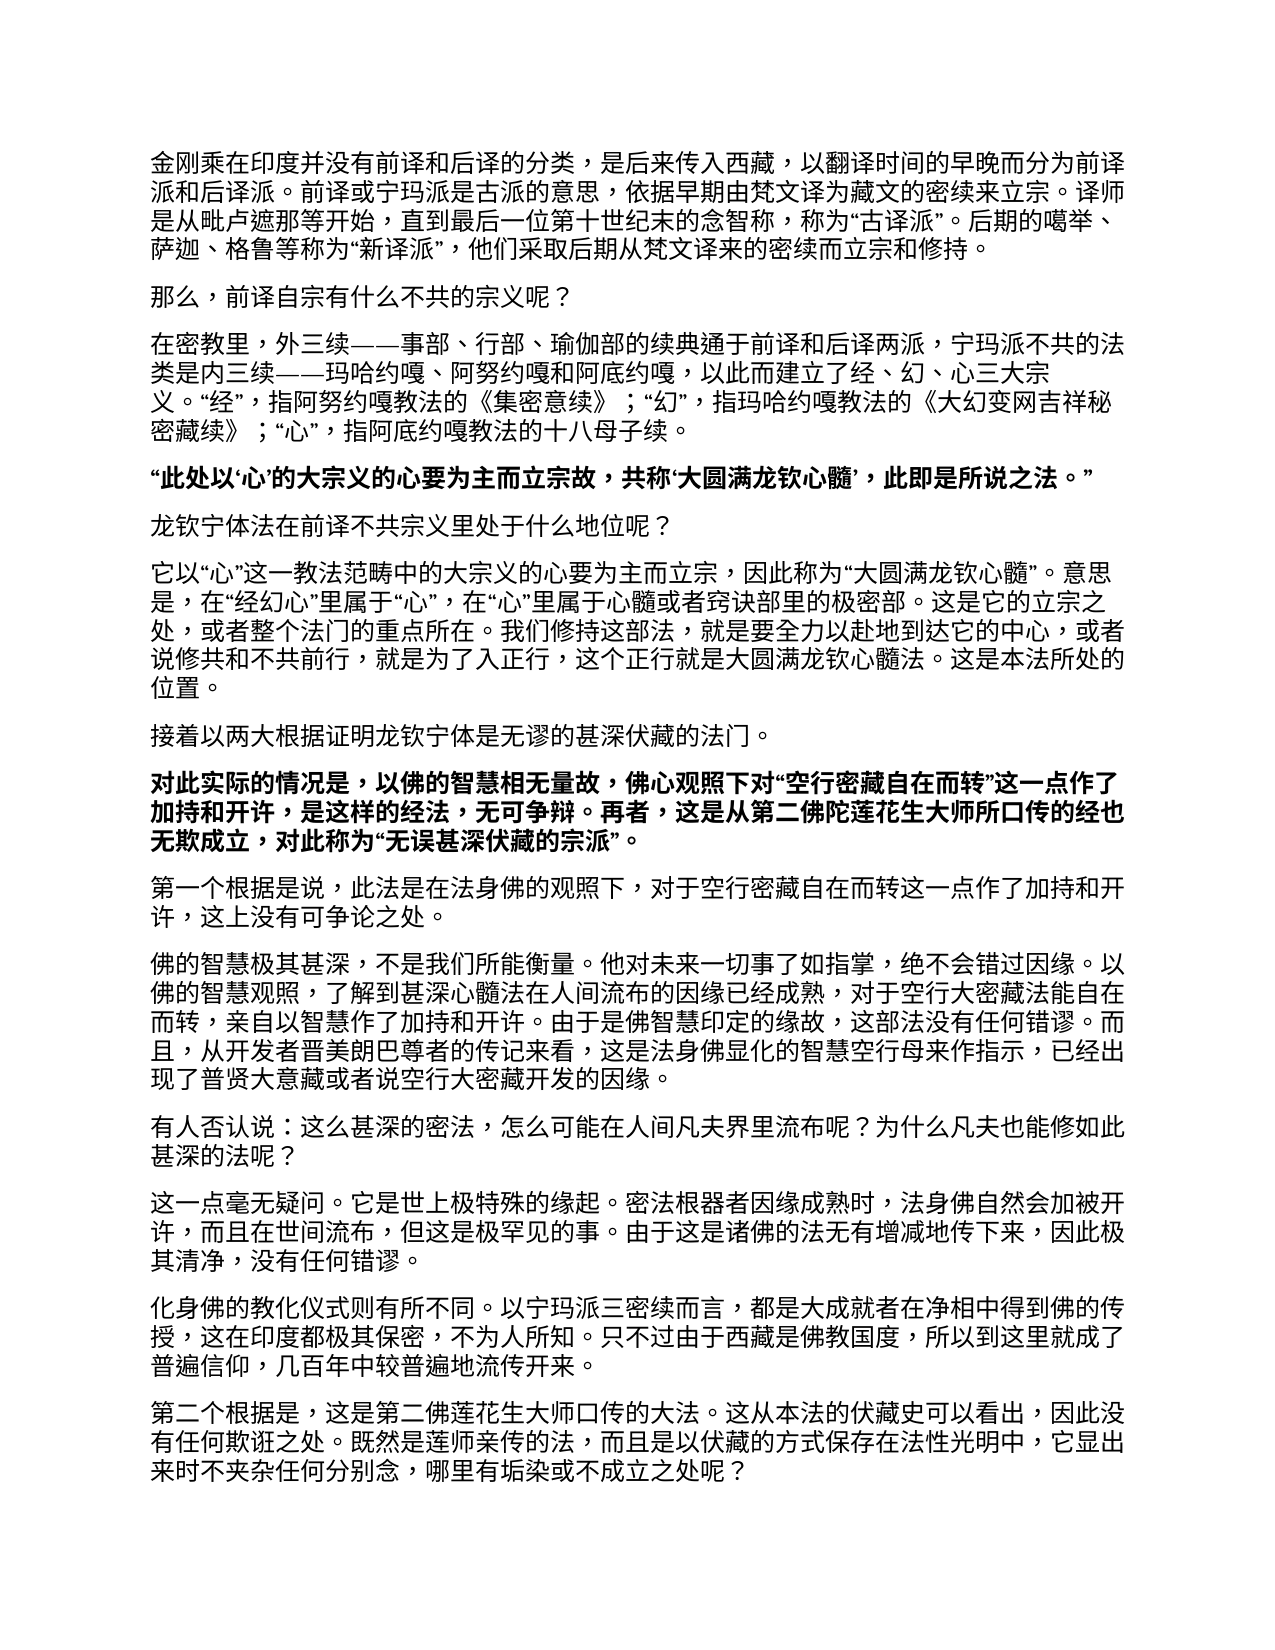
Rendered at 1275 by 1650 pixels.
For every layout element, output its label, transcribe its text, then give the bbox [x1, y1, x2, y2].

text 金刚乘在印度并没有前译和后译的分类，是后来传入西藏，以翻译时间的早晚而分为前译派和后译派。前译或宁玛派是古派的意思，依据早期由梵文译为藏文的密续来立宗。译师是从毗卢遮那等开始，直到最后一位第十世纪末的念智称，称为“古译派”。后期的噶举、萨迦、格鲁等称为“新译派”，他们采取后期从梵文译来的密续而立宗和修持。 [150, 150, 1125, 265]
text 那么，前译自宗有什么不共的宗义呢？ [150, 284, 1125, 312]
text “此处以‘心’的大宗义的心要为主而立宗故，共称‘大圆满龙钦心髓’，此即是所说之法。” [150, 465, 1125, 494]
text 第一个根据是说，此法是在法身佛的观照下，对于空行密藏自在而转这一点作了加持和开许，这上没有可争论之处。 [150, 875, 1125, 932]
text 龙钦宁体法在前译不共宗义里处于什么地位呢？ [150, 512, 1125, 541]
text 对此实际的情况是，以佛的智慧相无量故，佛心观照下对“空行密藏自在而转”这一点作了加持和开许，是这样的经法，无可争辩。再者，这是从第二佛陀莲花生大师所口传的经也无欺成立，对此称为“无误甚深伏藏的宗派”。 [150, 770, 1125, 856]
text 佛的智慧极其甚深，不是我们所能衡量。他对未来一切事了如指掌，绝不会错过因缘。以佛的智慧观照，了解到甚深心髓法在人间流布的因缘已经成熟，对于空行大密藏法能自在而转，亲自以智慧作了加持和开许。由于是佛智慧印定的缘故，这部法没有任何错谬。而且，从开发者晋美朗巴尊者的传记来看，这是法身佛显化的智慧空行母来作指示，已经出现了普贤大意藏或者说空行大密藏开发的因缘。 [150, 951, 1125, 1095]
text 接着以两大根据证明龙钦宁体是无谬的甚深伏藏的法门。 [150, 722, 1125, 751]
text 有人否认说：这么甚深的密法，怎么可能在人间凡夫界里流布呢？为什么凡夫也能修如此甚深的法呢？ [150, 1114, 1125, 1171]
text 它以“心”这一教法范畴中的大宗义的心要为主而立宗，因此称为“大圆满龙钦心髓”。意思是，在“经幻心”里属于“心”，在“心”里属于心髓或者窍诀部里的极密部。这是它的立宗之处，或者整个法门的重点所在。我们修持这部法，就是要全力以赴地到达它的中心，或者说修共和不共前行，就是为了入正行，这个正行就是大圆满龙钦心髓法。这是本法所处的位置。 [150, 560, 1125, 704]
text 这一点毫无疑问。它是世上极特殊的缘起。密法根器者因缘成熟时，法身佛自然会加被开许，而且在世间流布，但这是极罕见的事。由于这是诸佛的法无有增减地传下来，因此极其清净，没有任何错谬。 [150, 1190, 1125, 1276]
text 第二个根据是，这是第二佛莲花生大师口传的大法。这从本法的伏藏史可以看出，因此没有任何欺诳之处。既然是莲师亲传的法，而且是以伏藏的方式保存在法性光明中，它显出来时不夹杂任何分别念，哪里有垢染或不成立之处呢？ [150, 1400, 1125, 1486]
text 在密教里，外三续——事部、行部、瑜伽部的续典通于前译和后译两派，宁玛派不共的法类是内三续——玛哈约嘎、阿努约嘎和阿底约嘎，以此而建立了经、幻、心三大宗义。“经”，指阿努约嘎教法的《集密意续》；“幻”，指玛哈约嘎教法的《大幻变网吉祥秘密藏续》；“心”，指阿底约嘎教法的十八母子续。 [150, 331, 1125, 446]
text 化身佛的教化仪式则有所不同。以宁玛派三密续而言，都是大成就者在净相中得到佛的传授，这在印度都极其保密，不为人所知。只不过由于西藏是佛教国度，所以到这里就成了普遍信仰，几百年中较普遍地流传开来。 [150, 1295, 1125, 1381]
